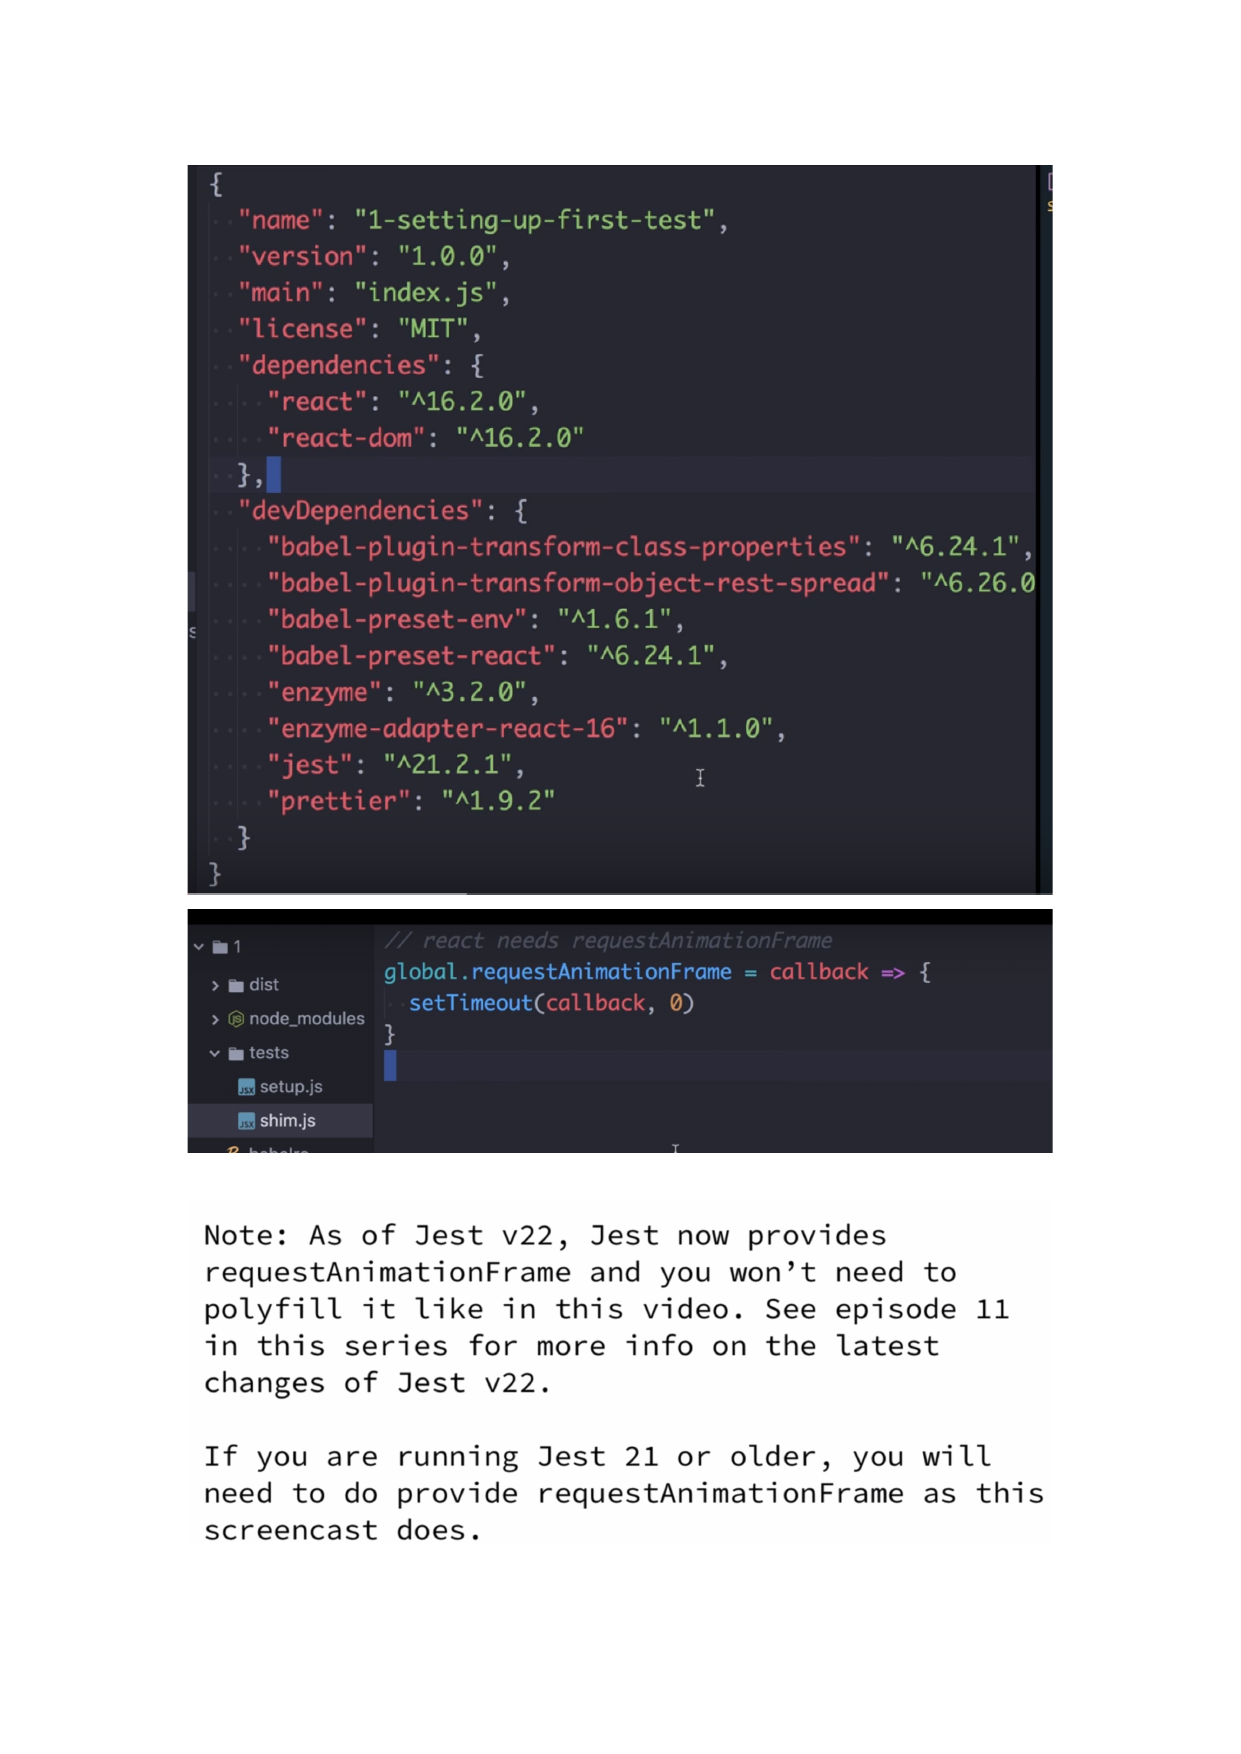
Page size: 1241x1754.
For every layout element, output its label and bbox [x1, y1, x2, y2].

picture [187, 1202, 1053, 1543]
picture [187, 162, 1053, 895]
picture [187, 909, 1053, 1153]
